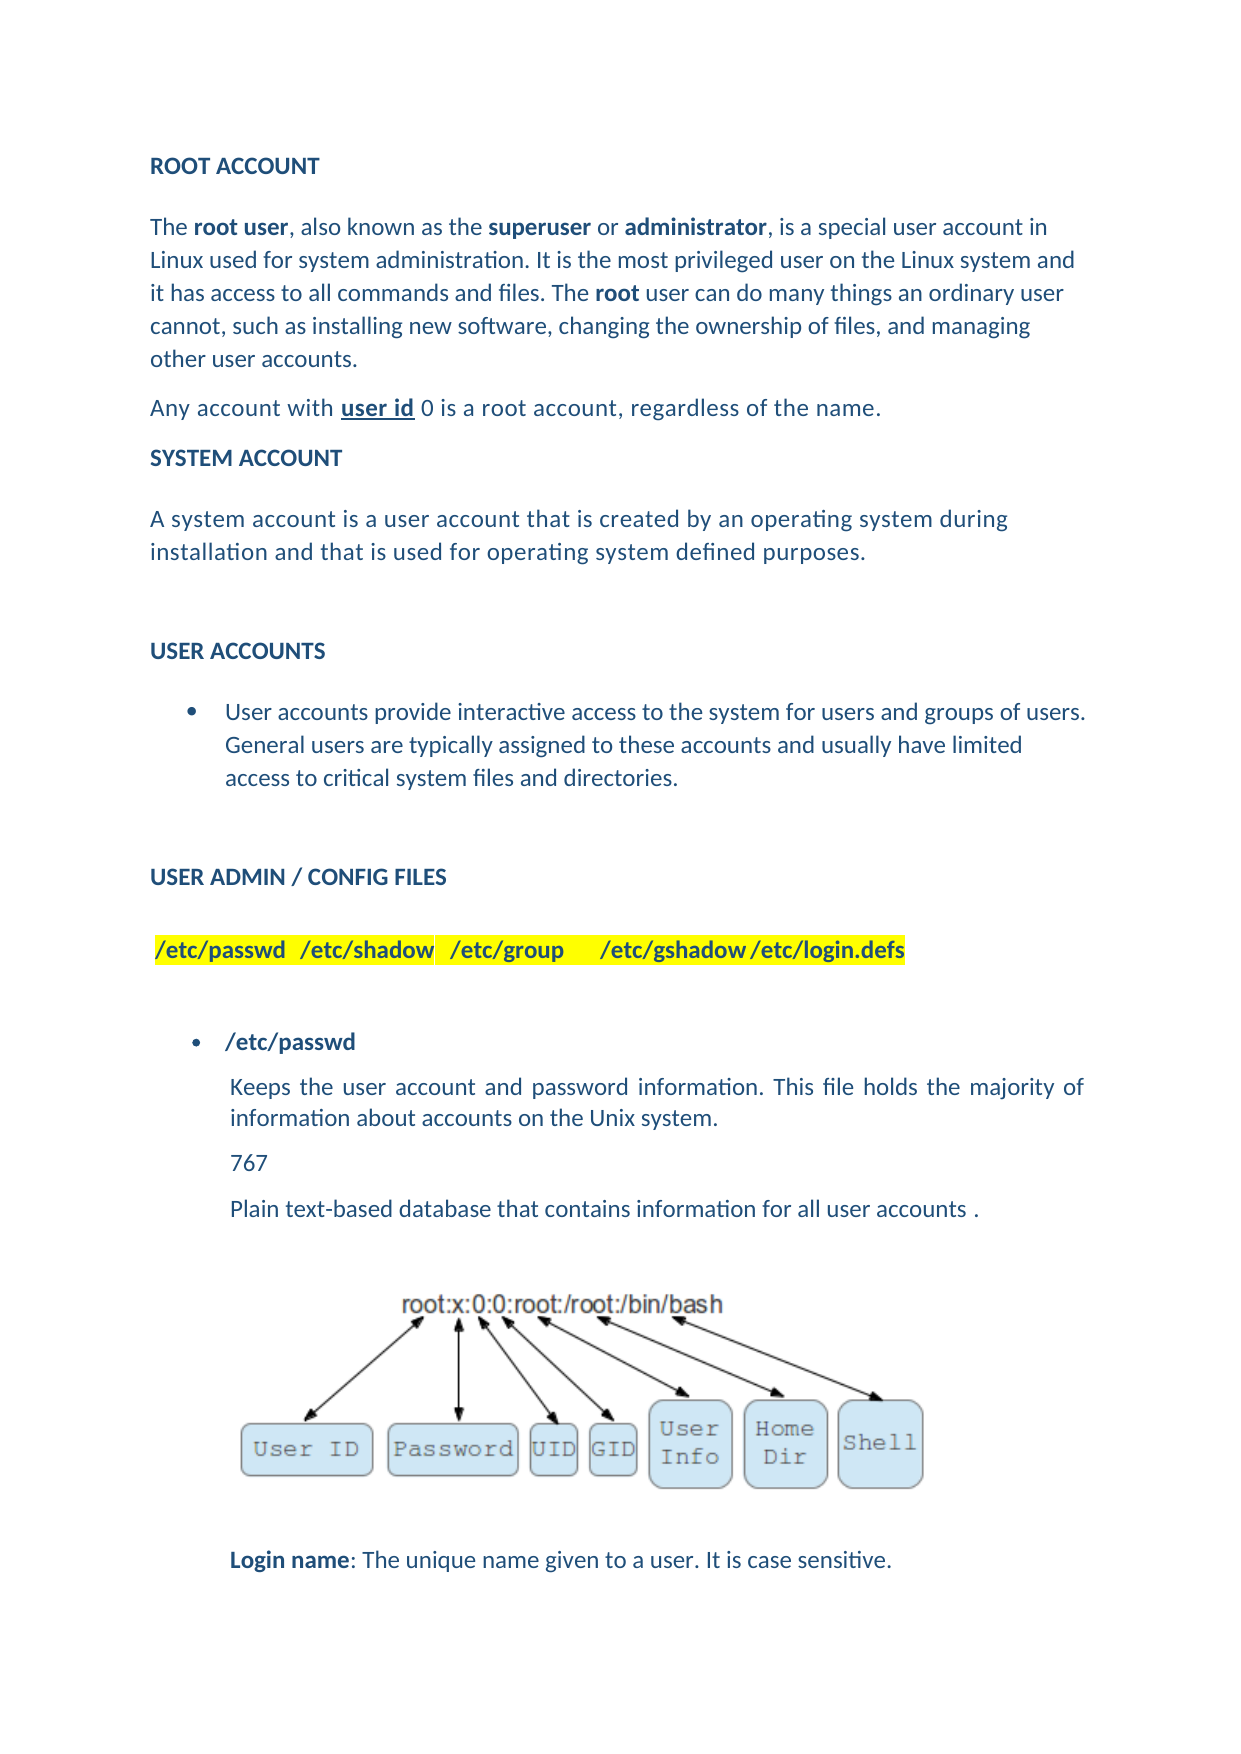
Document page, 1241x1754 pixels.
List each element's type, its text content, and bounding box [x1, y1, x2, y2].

list /etc/passwd [192, 1026, 1085, 1056]
list User accounts provide interactive access to the system for users and groups of users. General users are typically assigned to these accounts and usually have limited access to critical system files and directories. [187, 696, 1090, 792]
text 767 [230, 1147, 1085, 1178]
text Login name: The unique name given to a user. It is case sensitive. [230, 1544, 1085, 1575]
text /etc/passwd /etc/shadow /etc/group /etc/gshadow /etc/login.defs [155, 934, 1085, 965]
subtitle USER ACCOUNTS [150, 635, 1090, 666]
subtitle ROOT ACCOUNT [150, 150, 1090, 181]
text A system account is a user account that is created by an operating system during installation and that is used for operating system defined purposes. [150, 503, 1090, 566]
text Any account with user id 0 is a root account, regardless of the name. [150, 392, 1090, 423]
text The root user, also known as the superuser or administrator, is a special user account in Linux used for system administration. It is the most privileged user on the Linux system and it has access to all commands and files. The root user can do many things an ordinary user cannot, such as installing new software, changing the ownership of files, and managing other user accounts. [150, 211, 1090, 373]
text Plain text-based database that contains information for all user accounts . [230, 1193, 1085, 1223]
text Keeps the user account and password information. This file holds the majority of information about accounts on the Unix system. [230, 1071, 1085, 1132]
subtitle USER ADMIN / CONFIG FILES [150, 861, 1090, 892]
picture [230, 1238, 941, 1530]
subtitle SYSTEM ACCOUNT [150, 442, 1090, 472]
